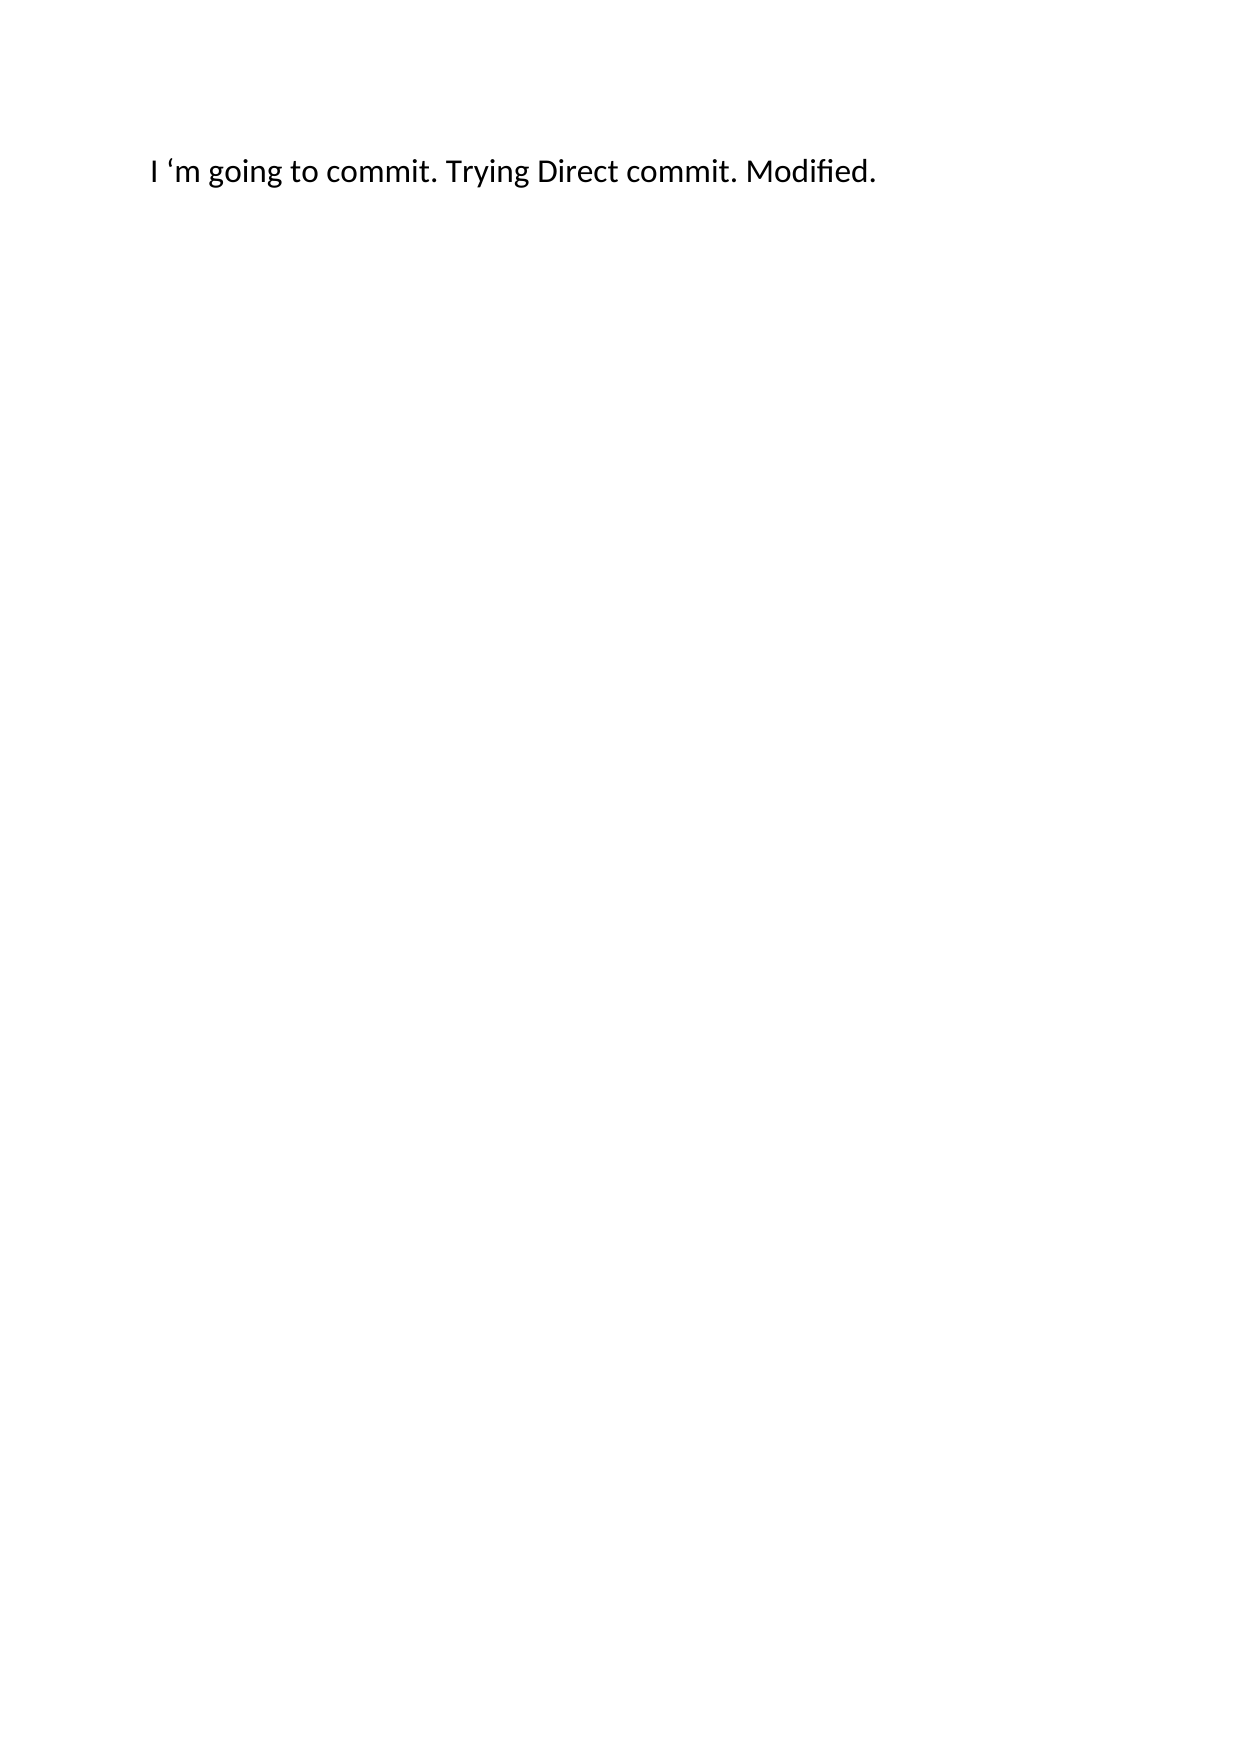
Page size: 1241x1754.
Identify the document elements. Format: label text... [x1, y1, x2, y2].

text I ‘m going to commit. Trying Direct commit. Modified. [150, 150, 1090, 191]
